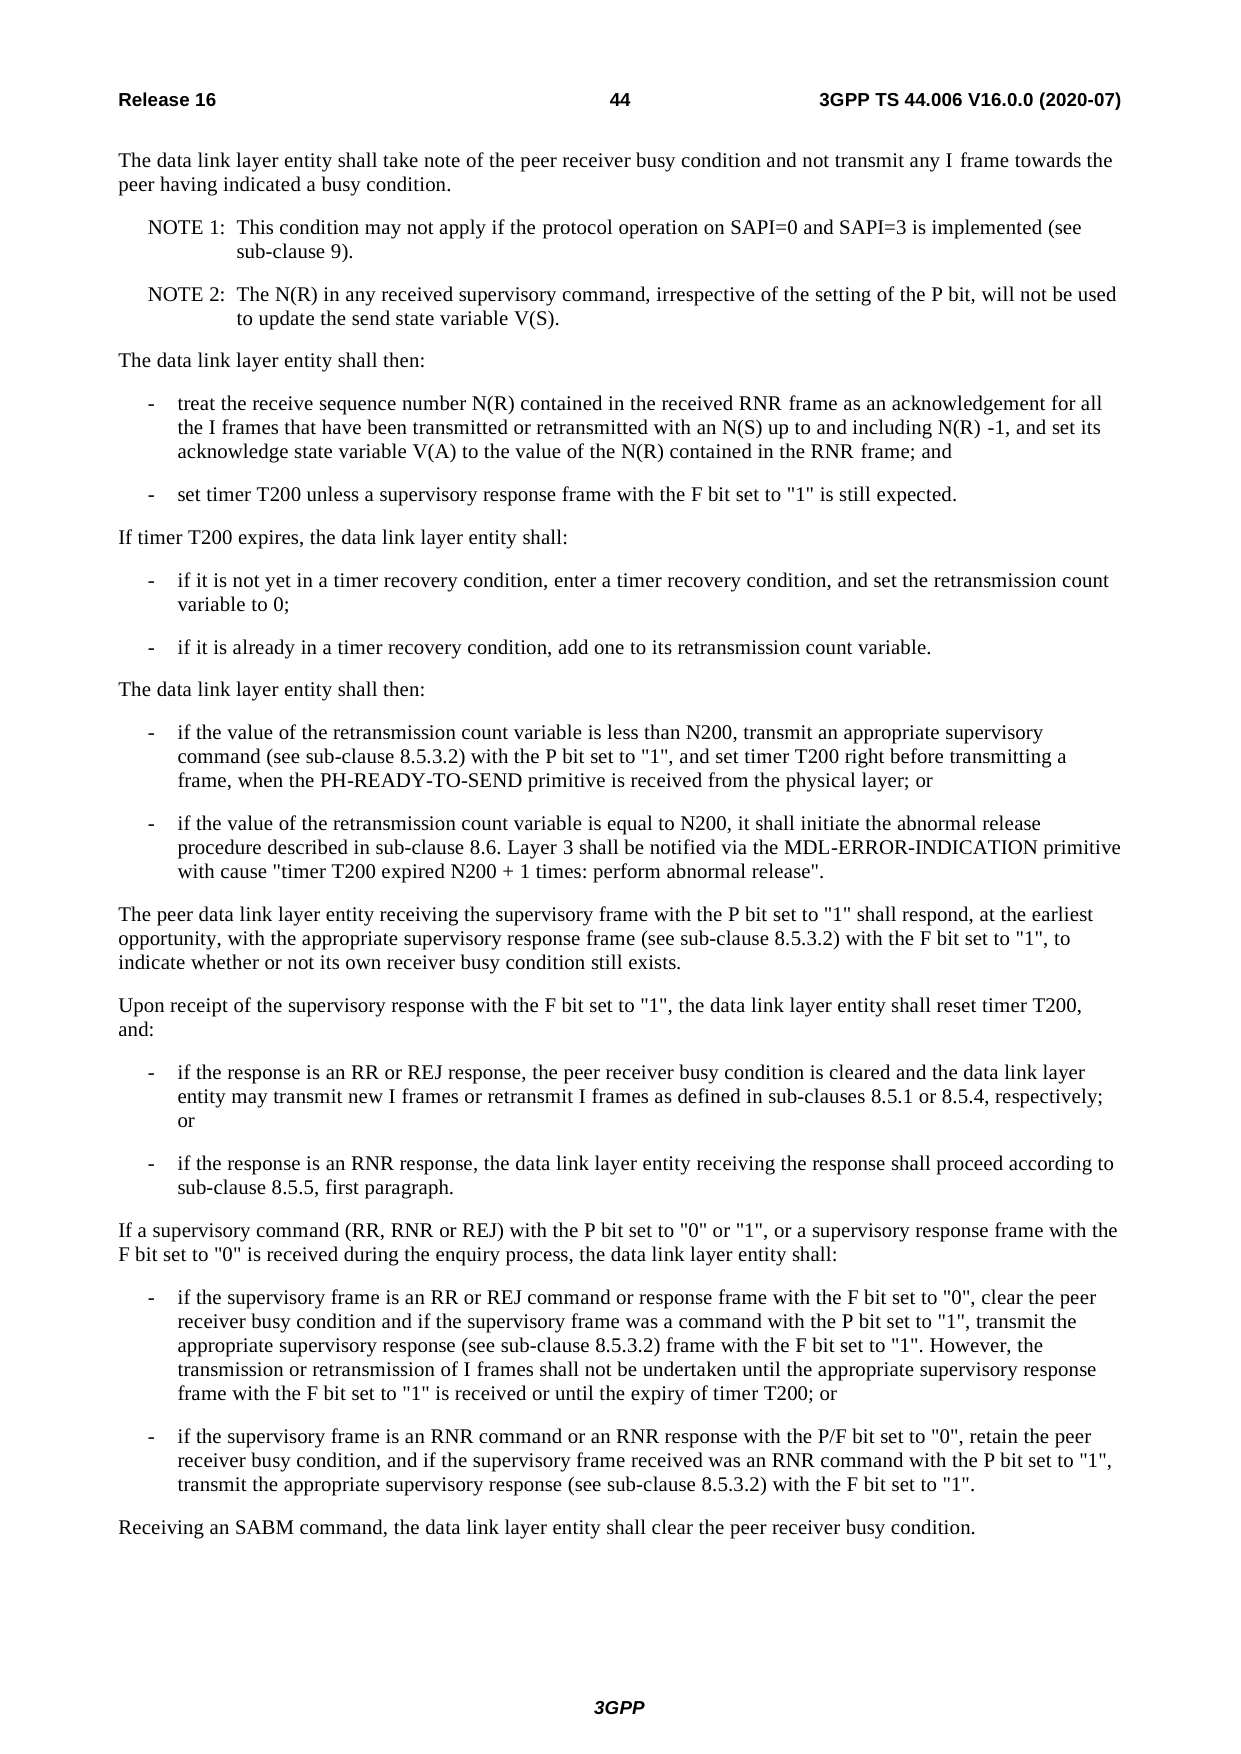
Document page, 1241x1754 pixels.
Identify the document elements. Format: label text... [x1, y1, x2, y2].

text NOTE 2: The N(R) in any received supervisory command, irrespective of the setting of the P bit, will not be used to update the send state variable V(S). [148, 281, 1122, 329]
text The data link layer entity shall then: [118, 677, 1122, 701]
text - if the response is an RR or REJ response, the peer receiver busy condition is cleared and the data link layer entity may transmit new I frames or retransmit I frames as defined in sub-clauses 8.5.1 or 8.5.4, respectively; or [148, 1060, 1122, 1132]
text The data link layer entity shall then: [118, 348, 1122, 372]
text - if the supervisory frame is an RNR command or an RNR response with the P/F bit set to "0", retain the peer receiver busy condition, and if the supervisory frame received was an RNR command with the P bit set to "1", transmit the appropriate supervisory response (see sub-clause 8.5.3.2) with the F bit set to "1". [148, 1423, 1122, 1496]
text - set timer T200 unless a supervisory response frame with the F bit set to "1" is still expected. [148, 482, 1122, 506]
text The peer data link layer entity receiving the supervisory frame with the P bit set to "1" shall respond, at the earliest opportunity, with the appropriate supervisory response frame (see sub-clause 8.5.3.2) with the F bit set to "1", to indicate whether or not its own receiver busy condition still exists. [118, 902, 1122, 974]
text - if the value of the retransmission count variable is equal to N200, it shall initiate the abnormal release procedure described in sub-clause 8.6. Layer 3 shall be notified via the MDL-ERROR-INDICATION primitive with cause "timer T200 expired N200 + 1 times: perform abnormal release". [148, 811, 1122, 883]
text - if the response is an RNR response, the data link layer entity receiving the response shall proceed according to sub-clause 8.5.5, first paragraph. [148, 1151, 1122, 1199]
text - if the supervisory frame is an RR or REJ command or response frame with the F bit set to "0", clear the peer receiver busy condition and if the supervisory frame was a command with the P bit set to "1", transmit the appropriate supervisory response (see sub-clause 8.5.3.2) frame with the F bit set to "1". However, the transmission or retransmission of I frames shall not be undertaken until the appropriate supervisory response frame with the F bit set to "1" is received or until the expiry of timer T200; or [148, 1284, 1122, 1405]
text - treat the receive sequence number N(R) contained in the received RNR frame as an acknowledgement for all the I frames that have been transmitted or retransmitted with an N(S) up to and including N(R) -1, and set its acknowledge state variable V(A) to the value of the N(R) contained in the RNR frame; and [148, 391, 1122, 463]
text NOTE 1: This condition may not apply if the protocol operation on SAPI=0 and SAPI=3 is implemented (see sub-clause 9). [148, 214, 1122, 263]
text Receiving an SABM command, the data link layer entity shall clear the peer receiver busy condition. [118, 1514, 1122, 1538]
text If timer T200 expires, the data link layer entity shall: [118, 525, 1122, 549]
text - if the value of the retransmission count variable is less than N200, transmit an appropriate supervisory command (see sub-clause 8.5.3.2) with the P bit set to "1", and set timer T200 right before transmitting a frame, when the PH-READY-TO-SEND primitive is received from the physical layer; or [148, 720, 1122, 792]
text - if it is not yet in a timer recovery condition, enter a timer recovery condition, and set the retransmission count variable to 0; [148, 568, 1122, 616]
text - if it is already in a timer recovery condition, add one to its retransmission count variable. [148, 634, 1122, 658]
text The data link layer entity shall take note of the peer receiver busy condition and not transmit any I frame towards the peer having indicated a busy condition. [118, 148, 1122, 196]
text If a supervisory command (RR, RNR or REJ) with the P bit set to "0" or "1", or a supervisory response frame with the F bit set to "0" is received during the enquiry process, the data link layer entity shall: [118, 1218, 1122, 1266]
text Upon receipt of the supervisory response with the F bit set to "1", the data link layer entity shall reset timer T200, and: [118, 993, 1122, 1041]
